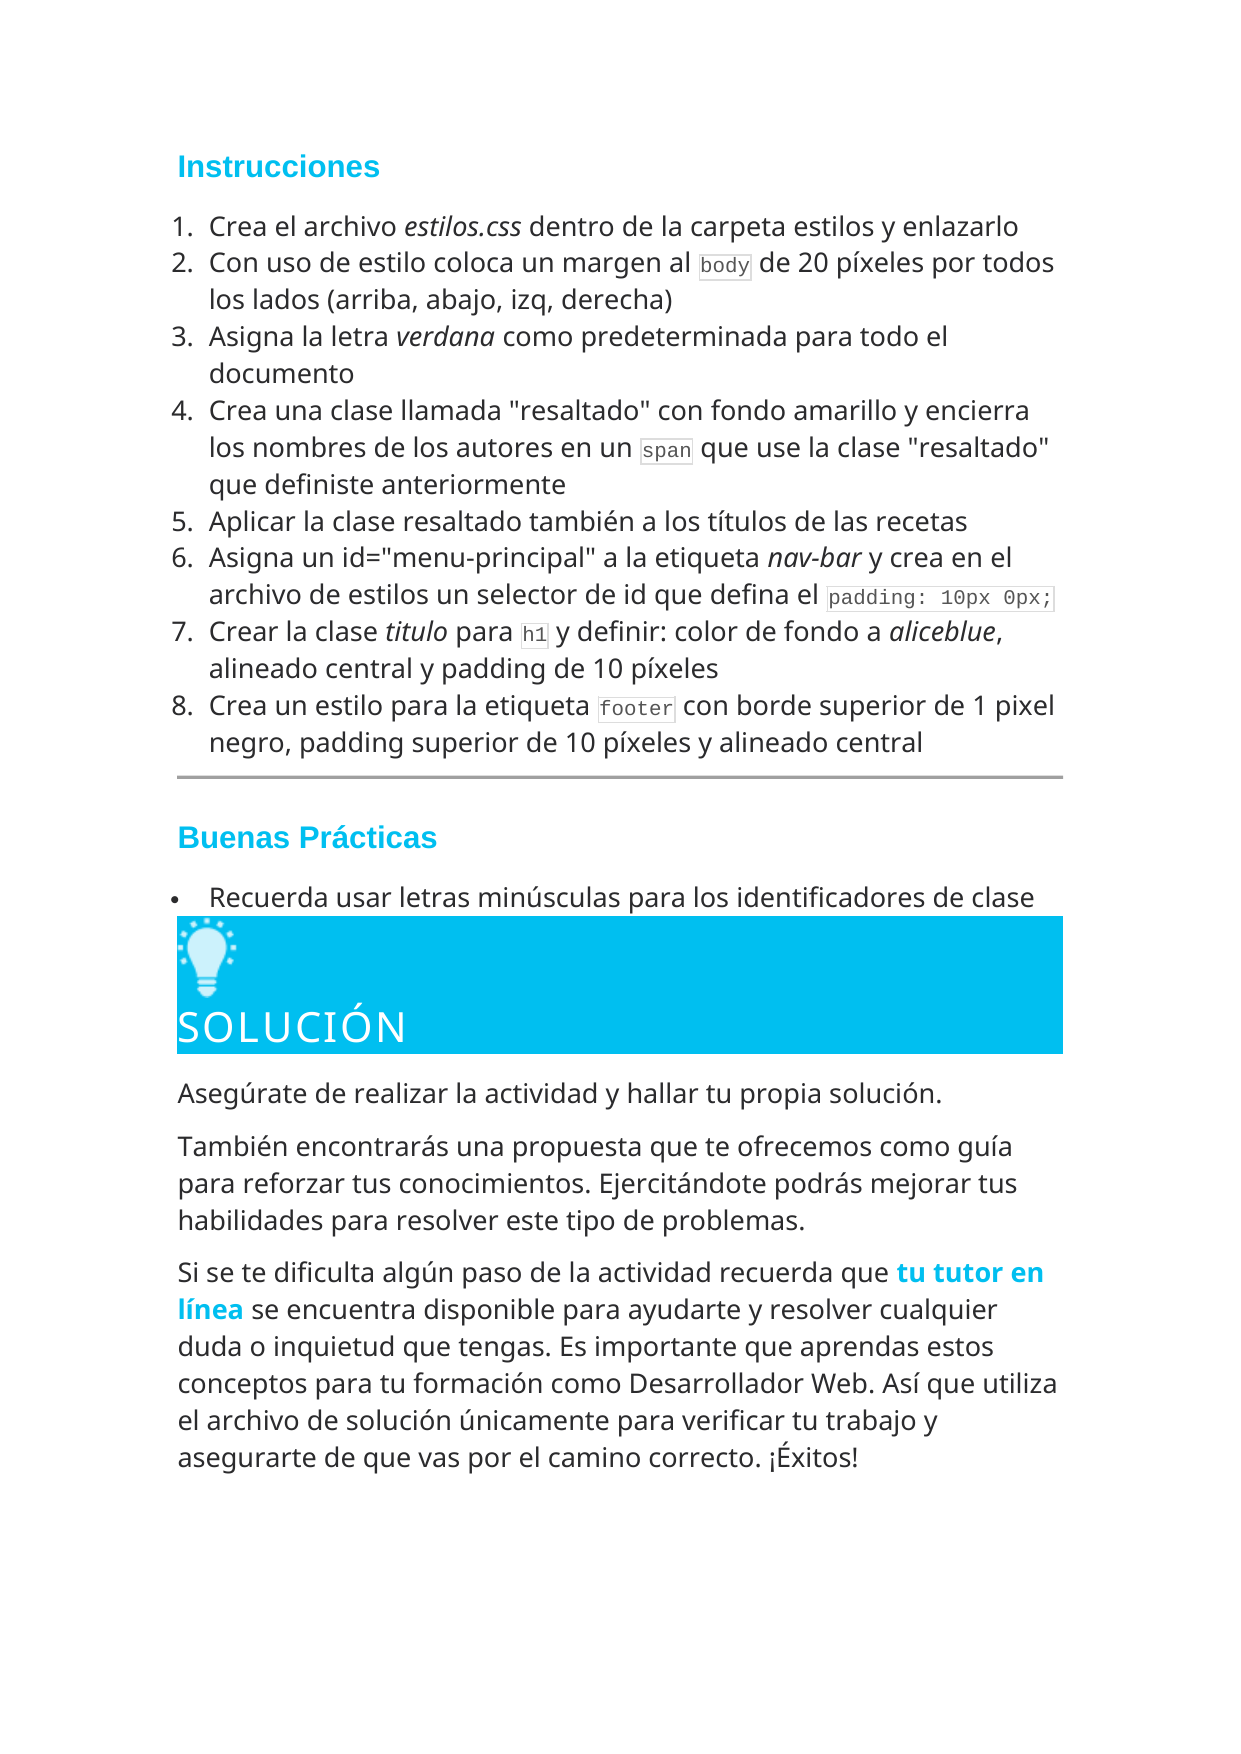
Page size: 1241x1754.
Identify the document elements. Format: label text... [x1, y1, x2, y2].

list Recuerda usar letras minúsculas para los identificadores de clase [171, 879, 1063, 916]
text Buenas Prácticas [177, 819, 1063, 855]
list Crea el archivo estilos.css dentro de la carpeta estilos y enlazarlo [171, 207, 1063, 244]
text Asegúrate de realizar la actividad y hallar tu propia solución. [177, 1075, 1063, 1112]
picture [187, 928, 227, 997]
text Instrucciones [177, 148, 1063, 183]
list Asigna un id="menu-principal" a la etiqueta nav-bar y crea en el archivo de estilos un selector de id que defina el padding: 10px 0px; [171, 539, 1063, 613]
list Asigna la letra verdana como predeterminada para todo el documento [171, 318, 1063, 391]
text También encontrarás una propuesta que te ofrecemos como guía para reforzar tus conocimientos. Ejercitándote podrás mejorar tus habilidades para resolver este tipo de problemas. [177, 1127, 1063, 1238]
list Con uso de estilo coloca un margen al body de 20 píxeles por todos los lados (arriba, abajo, izq, derecha) [171, 244, 1063, 318]
text Si se te dificulta algún paso de la actividad recuerda que tu tutor en línea se encuentra disponible para ayudarte y resolver cualquier duda o inquietud que tengas. Es importante que aprendas estos conceptos para tu formación como Desarrollador Web. Así que utiliza el archivo de solución únicamente para verificar tu trabajo y asegurarte de que vas por el camino correcto. ¡Éxitos! [177, 1254, 1063, 1475]
list Crea una clase llamada "resaltado" con fondo amarillo y encierra los nombres de los autores en un span que use la clase "resaltado" que definiste anteriormente [171, 391, 1063, 502]
list Aplicar la clase resaltado también a los títulos de las recetas [171, 502, 1063, 539]
list Crea un estilo para la etiqueta footer con borde superior de 1 pixel negro, padding superior de 10 píxeles y alineado central [171, 686, 1063, 760]
list Crear la clase titulo para h1 y definir: color de fondo a aliceblue, alineado central y padding de 10 píxeles [171, 613, 1063, 686]
text SOLUCIÓN [177, 997, 1063, 1054]
